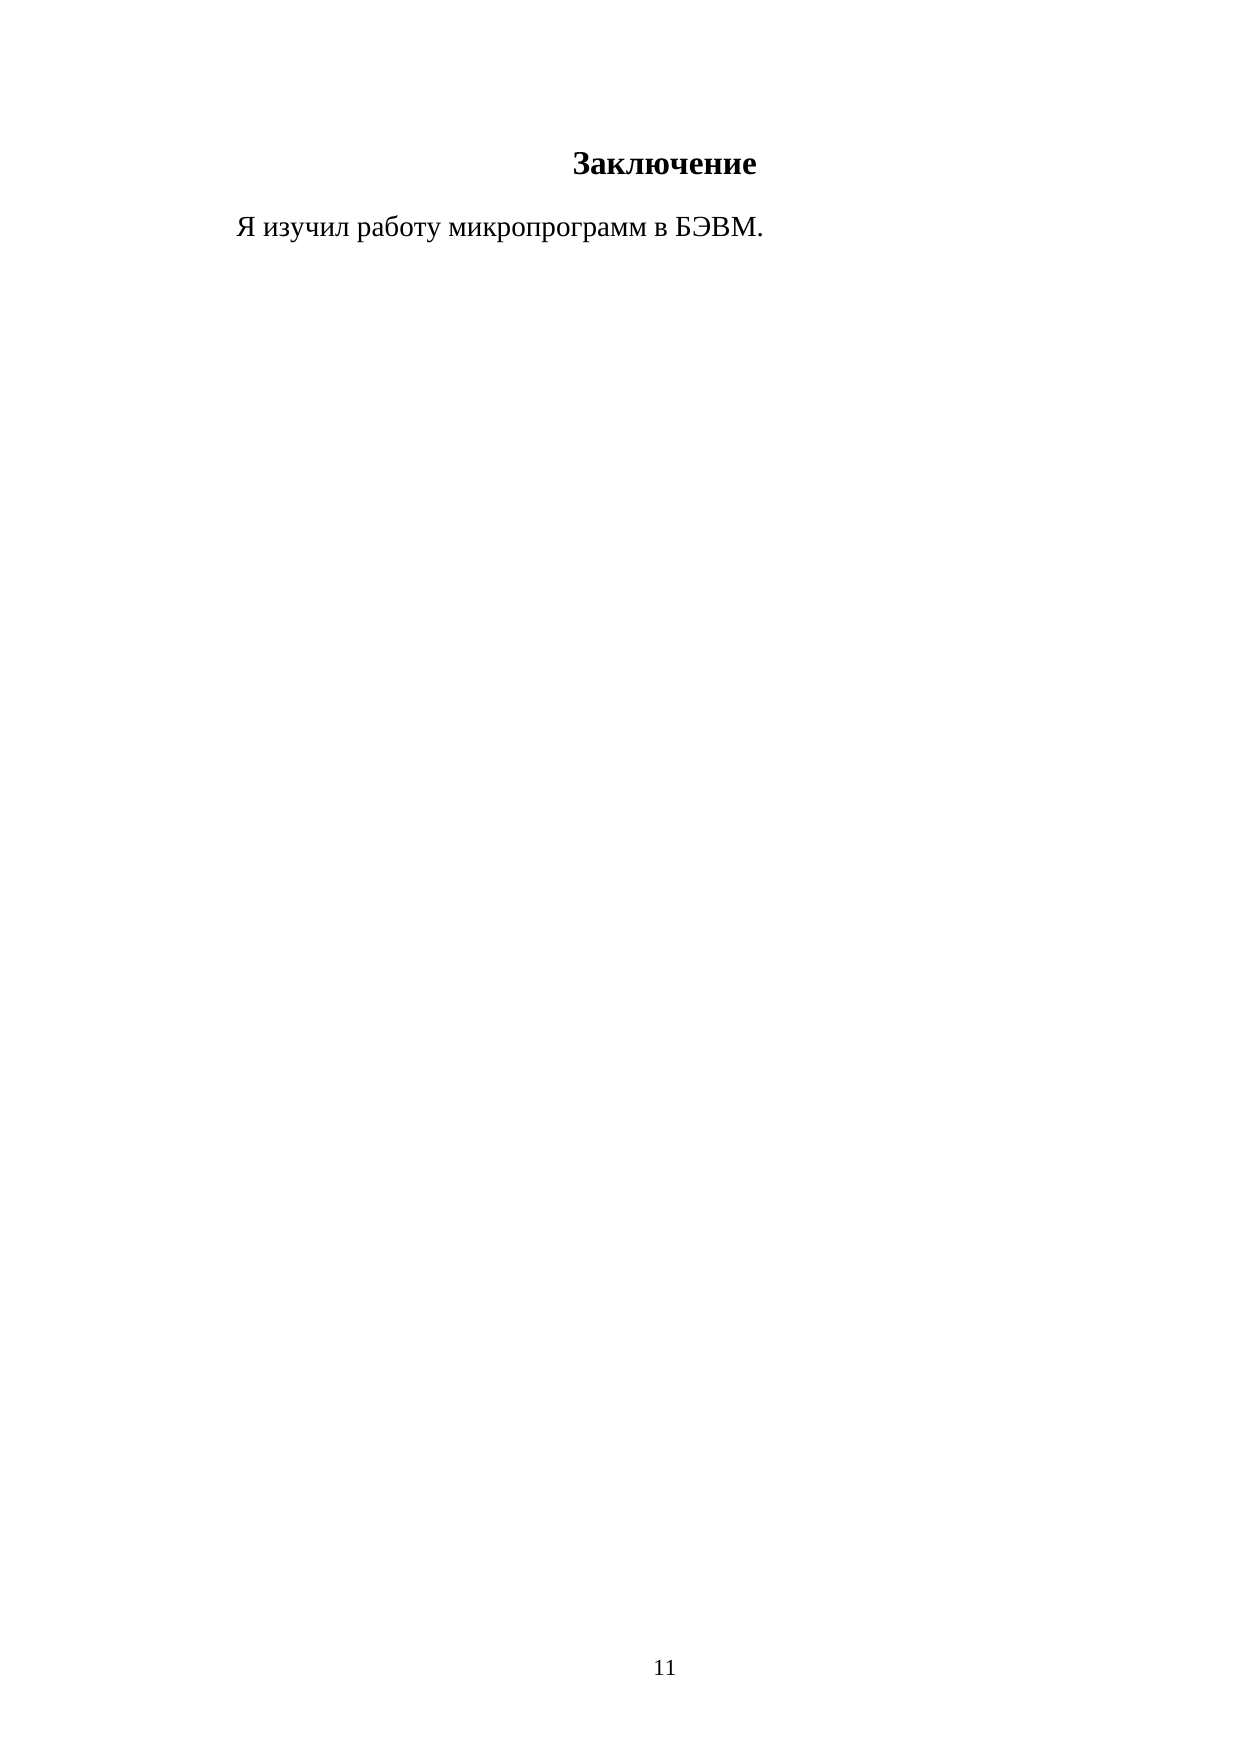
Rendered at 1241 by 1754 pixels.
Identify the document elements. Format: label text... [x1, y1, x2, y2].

subtitle Заключение [177, 143, 1152, 181]
text Я изучил работу микропрограмм в БЭВМ. [177, 209, 1152, 243]
